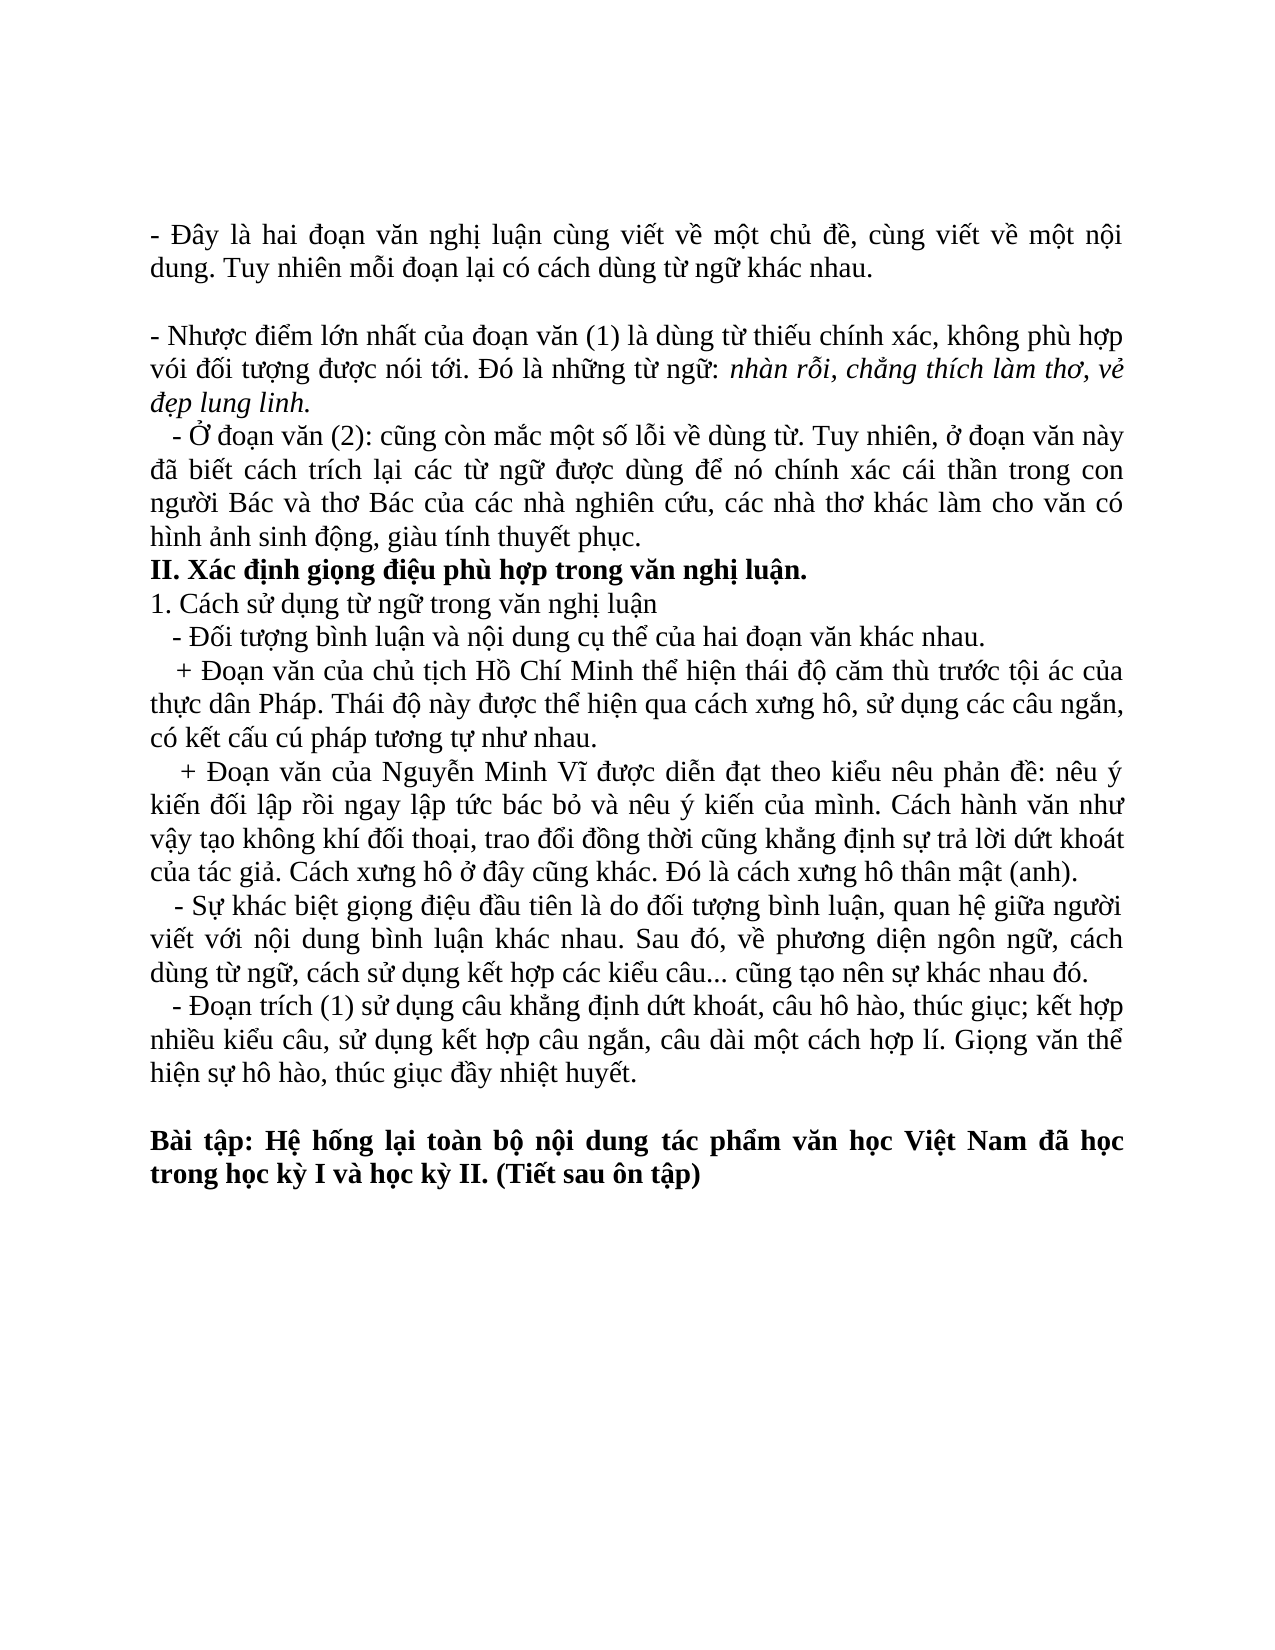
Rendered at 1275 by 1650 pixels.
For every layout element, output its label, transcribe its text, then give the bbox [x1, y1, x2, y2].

text + Đoạn văn của Nguyễn Minh Vĩ được diễn đạt theo kiểu nêu phản đề: nêu ý kiến đối lập rồi ngay lập tức bác bỏ và nêu ý kiến của mình. Cách hành văn như vậy tạo không khí đối thoại, trao đổi đồng thời cũng khẳng định sự trả lời dứt khoát của tác giả. Cách xưng hô ở đây cũng khác. Đó là cách xưng hô thân mật (anh). [150, 754, 1125, 888]
text II. Xác định giọng điệu phù hợp trong văn nghị luận. [150, 552, 1125, 586]
text - Đây là hai đoạn văn nghị luận cùng viết về một chủ đề, cùng viết về một nội dung. Tuy nhiên mỗi đoạn lại có cách dùng từ ngữ khác nhau. [150, 217, 1125, 284]
text + Đoạn văn của chủ tịch Hồ Chí Minh thể hiện thái độ căm thù trước tội ác của thực dân Pháp. Thái độ này được thể hiện qua cách xưng hô, sử dụng các câu ngắn, có kết cấu cú pháp tương tự như nhau. [150, 653, 1125, 754]
text - Sự khác biệt giọng điệu đầu tiên là do đối tượng bình luận, quan hệ giữa người viết với nội dung bình luận khác nhau. Sau đó, về phương diện ngôn ngữ, cách dùng từ ngữ, cách sử dụng kết hợp các kiểu câu... cũng tạo nên sự khác nhau đó. [150, 888, 1125, 988]
text 1. Cách sử dụng từ ngữ trong văn nghị luận [150, 586, 1125, 619]
text - Nhược điểm lớn nhất của đoạn văn (1) là dùng từ thiếu chính xác, không phù hợp vói đối tượng được nói tới. Đó là những từ ngữ: nhàn rỗi, chẳng thích làm thơ, vẻ đẹp lung linh. [150, 318, 1125, 418]
text Bài tập: Hệ hống lại toàn bộ nội dung tác phẩm văn học Việt Nam đã học trong học kỳ I và học kỳ II. (Tiết sau ôn tập) [150, 1123, 1125, 1190]
text - Ở đoạn văn (2): cũng còn mắc một số lỗi về dùng từ. Tuy nhiên, ở đoạn văn này đã biết cách trích lại các từ ngữ được dùng để nó chính xác cái thần trong con người Bác và thơ Bác của các nhà nghiên cứu, các nhà thơ khác làm cho văn có hình ảnh sinh động, giàu tính thuyết phục. [150, 418, 1125, 552]
text - Đối tượng bình luận và nội dung cụ thể của hai đoạn văn khác nhau. [150, 619, 1125, 653]
text - Đoạn trích (1) sử dụng câu khẳng định dứt khoát, câu hô hào, thúc giục; kết hợp nhiều kiểu câu, sử dụng kết hợp câu ngắn, câu dài một cách hợp lí. Giọng văn thể hiện sự hô hào, thúc giục đầy nhiệt huyết. [150, 988, 1125, 1089]
